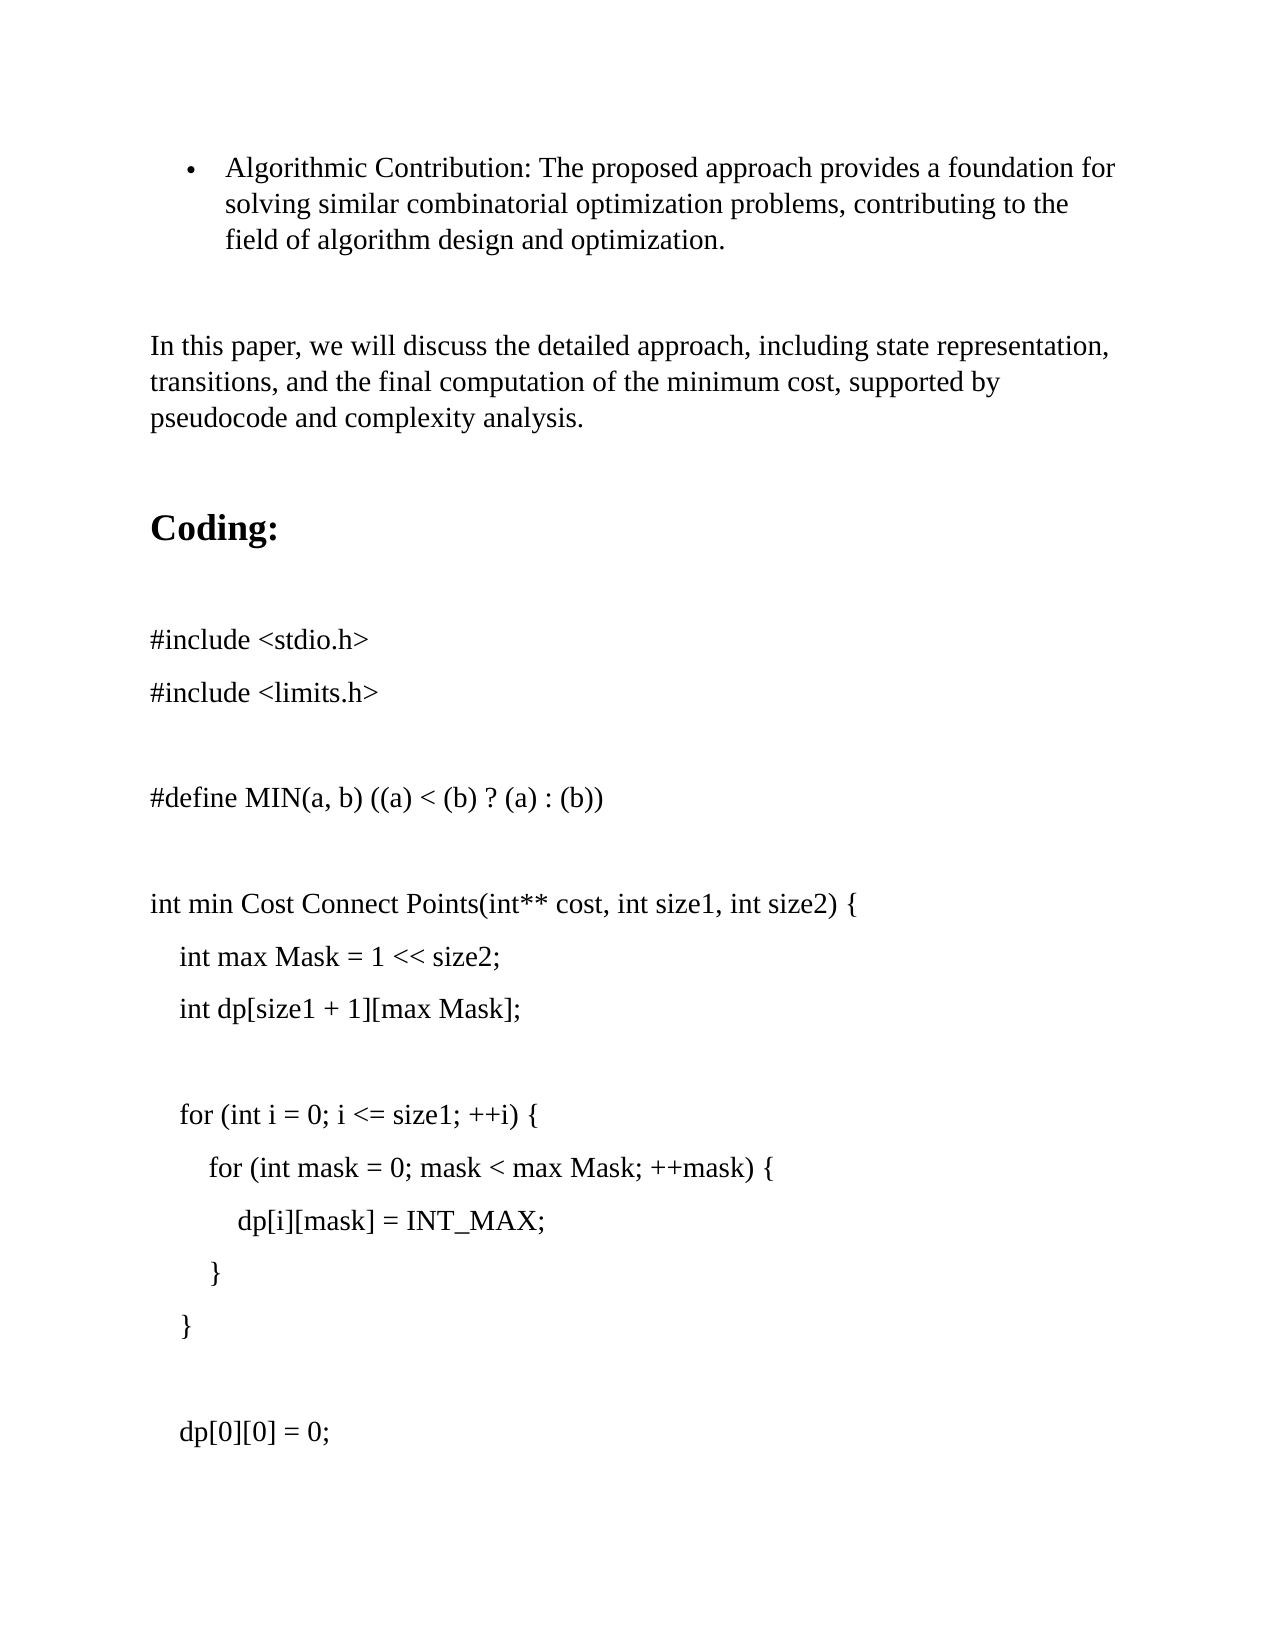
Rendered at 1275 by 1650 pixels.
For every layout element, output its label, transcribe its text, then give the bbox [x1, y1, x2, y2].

list Algorithmic Contribution: The proposed approach provides a foundation for solving similar combinatorial optimization problems, contributing to the field of algorithm design and optimization. [187, 150, 1125, 256]
text #include <stdio.h> [150, 622, 1125, 655]
text Coding: [150, 506, 1125, 549]
text In this paper, we will discuss the detailed approach, including state representation, transitions, and the final computation of the minimum cost, supported by pseudocode and complexity analysis. [150, 328, 1125, 434]
text int min Cost Connect Points(int** cost, int size1, int size2) { [150, 886, 1125, 919]
text for (int i = 0; i <= size1; ++i) { [150, 1097, 1125, 1131]
text } [150, 1256, 1125, 1289]
text #define MIN(a, b) ((a) < (b) ? (a) : (b)) [150, 780, 1125, 814]
text int max Mask = 1 << size2; [150, 939, 1125, 972]
text #include <limits.h> [150, 675, 1125, 708]
text dp[0][0] = 0; [150, 1414, 1125, 1448]
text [150, 1150, 1125, 1183]
text dp[i][mask] = INT_MAX; [150, 1203, 1125, 1236]
text } [150, 1308, 1125, 1342]
text int dp[size1 + 1][max Mask]; [150, 992, 1125, 1025]
